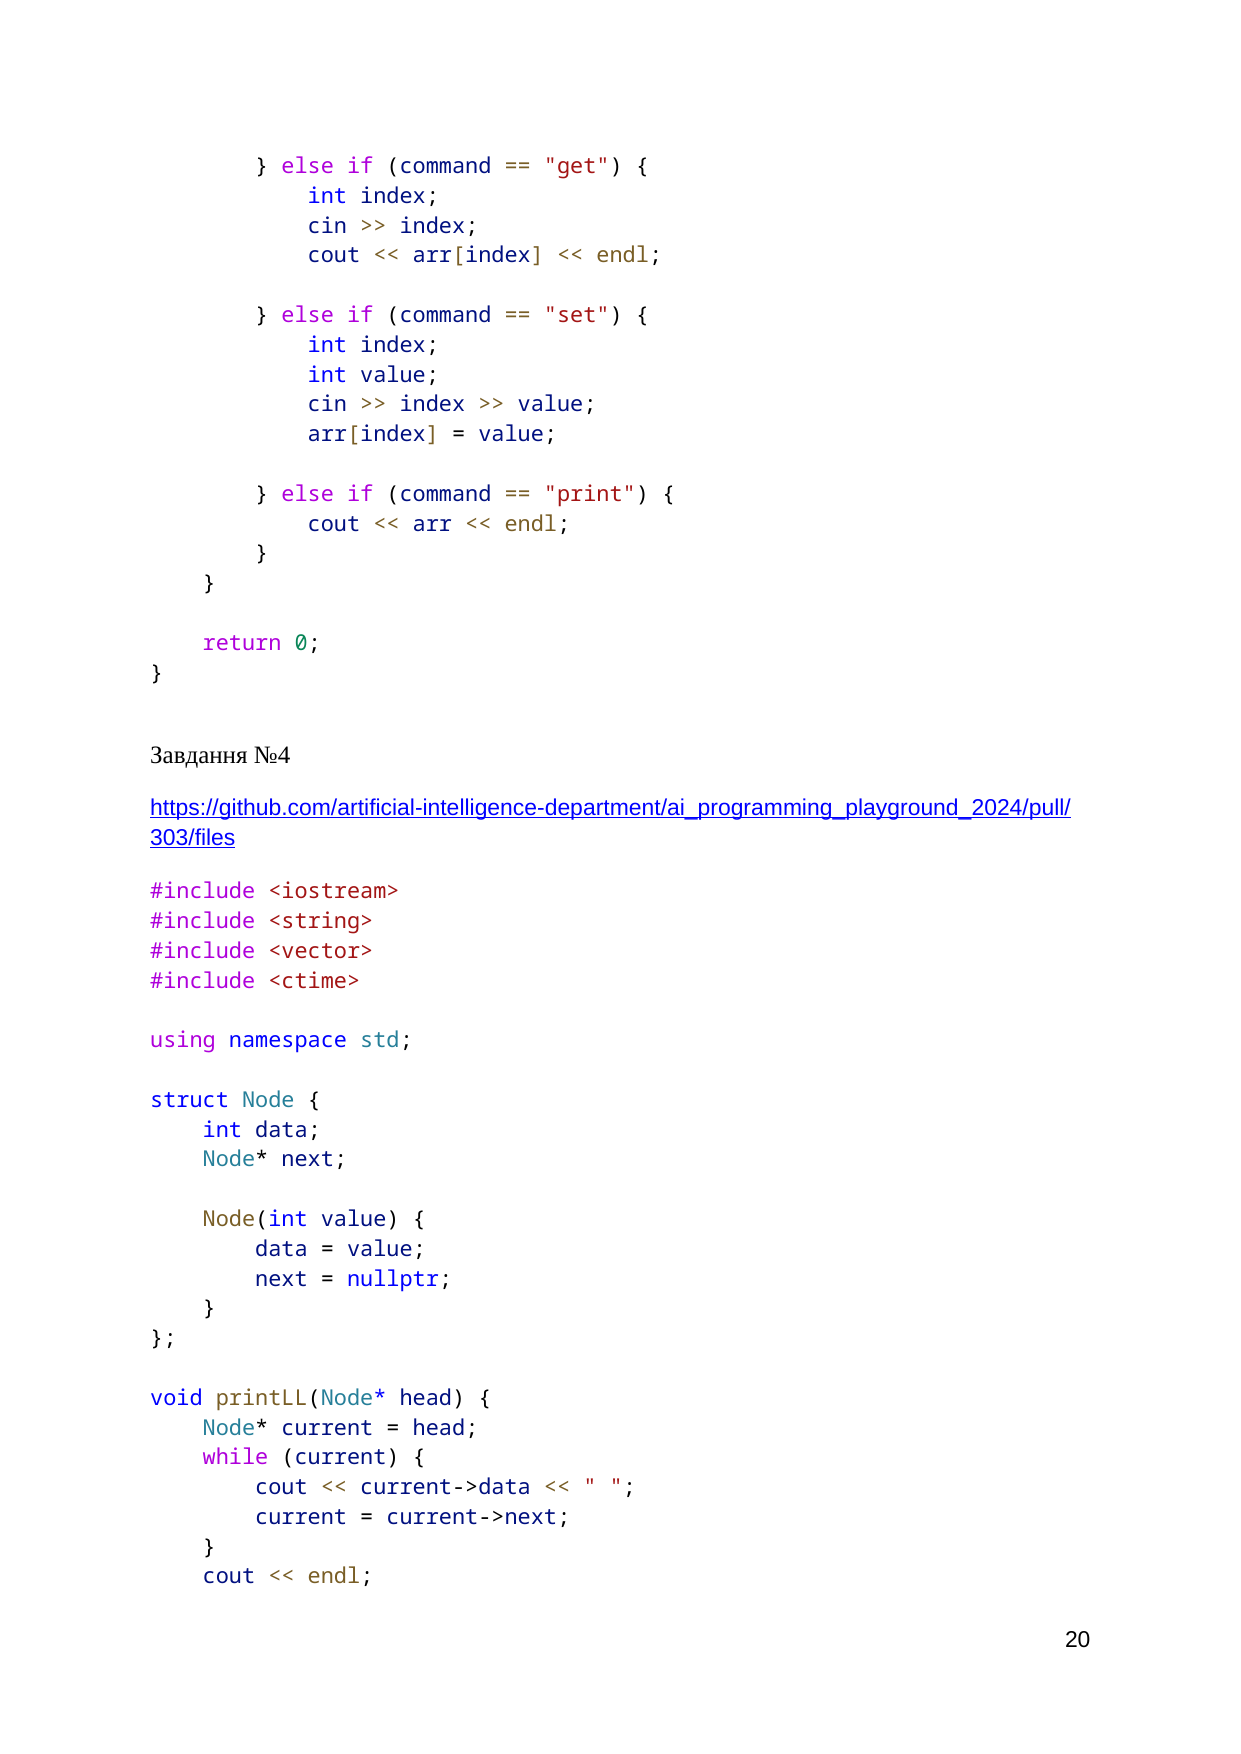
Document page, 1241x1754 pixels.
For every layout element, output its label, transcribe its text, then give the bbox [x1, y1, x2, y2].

text struct Node { [150, 1084, 1090, 1113]
text Node* next; [150, 1143, 1090, 1173]
text cout << endl; [150, 1560, 1090, 1590]
text next = nullptr; [150, 1262, 1090, 1292]
text #include <ctime> [150, 964, 1090, 994]
text } else if (command == "print") { [150, 478, 1090, 507]
text Завдання №4 [150, 740, 1090, 769]
text cout << current->data << " "; [150, 1471, 1090, 1501]
text arr[index] = value; [150, 418, 1090, 448]
text cout << arr[index] << endl; [150, 239, 1090, 269]
text data = value; [150, 1233, 1090, 1262]
text #include <string> [150, 905, 1090, 935]
text return 0; [150, 627, 1090, 656]
text #include <vector> [150, 935, 1090, 964]
text } [150, 1531, 1090, 1560]
text int data; [150, 1113, 1090, 1143]
text } [150, 656, 1090, 686]
text cin >> index >> value; [150, 388, 1090, 418]
text } [150, 1292, 1090, 1322]
text cin >> index; [150, 209, 1090, 239]
text https://github.com/artificial-intelligence-department/ai_programming_playground_2024/pull/303/files [150, 794, 1090, 851]
text int index; [150, 329, 1090, 358]
text Node* current = head; [150, 1411, 1090, 1441]
text } else if (command == "set") { [150, 299, 1090, 329]
text }; [150, 1322, 1090, 1352]
text current = current->next; [150, 1501, 1090, 1531]
text Node(int value) { [150, 1203, 1090, 1233]
text int index; [150, 180, 1090, 209]
text } [150, 537, 1090, 567]
text using namespace std; [150, 1024, 1090, 1054]
text void printLL(Node* head) { [150, 1382, 1090, 1411]
text cout << arr << endl; [150, 507, 1090, 537]
text int value; [150, 358, 1090, 388]
text } else if (command == "get") { [150, 150, 1090, 180]
text } [150, 567, 1090, 597]
text #include <iostream> [150, 875, 1090, 905]
text while (current) { [150, 1441, 1090, 1471]
